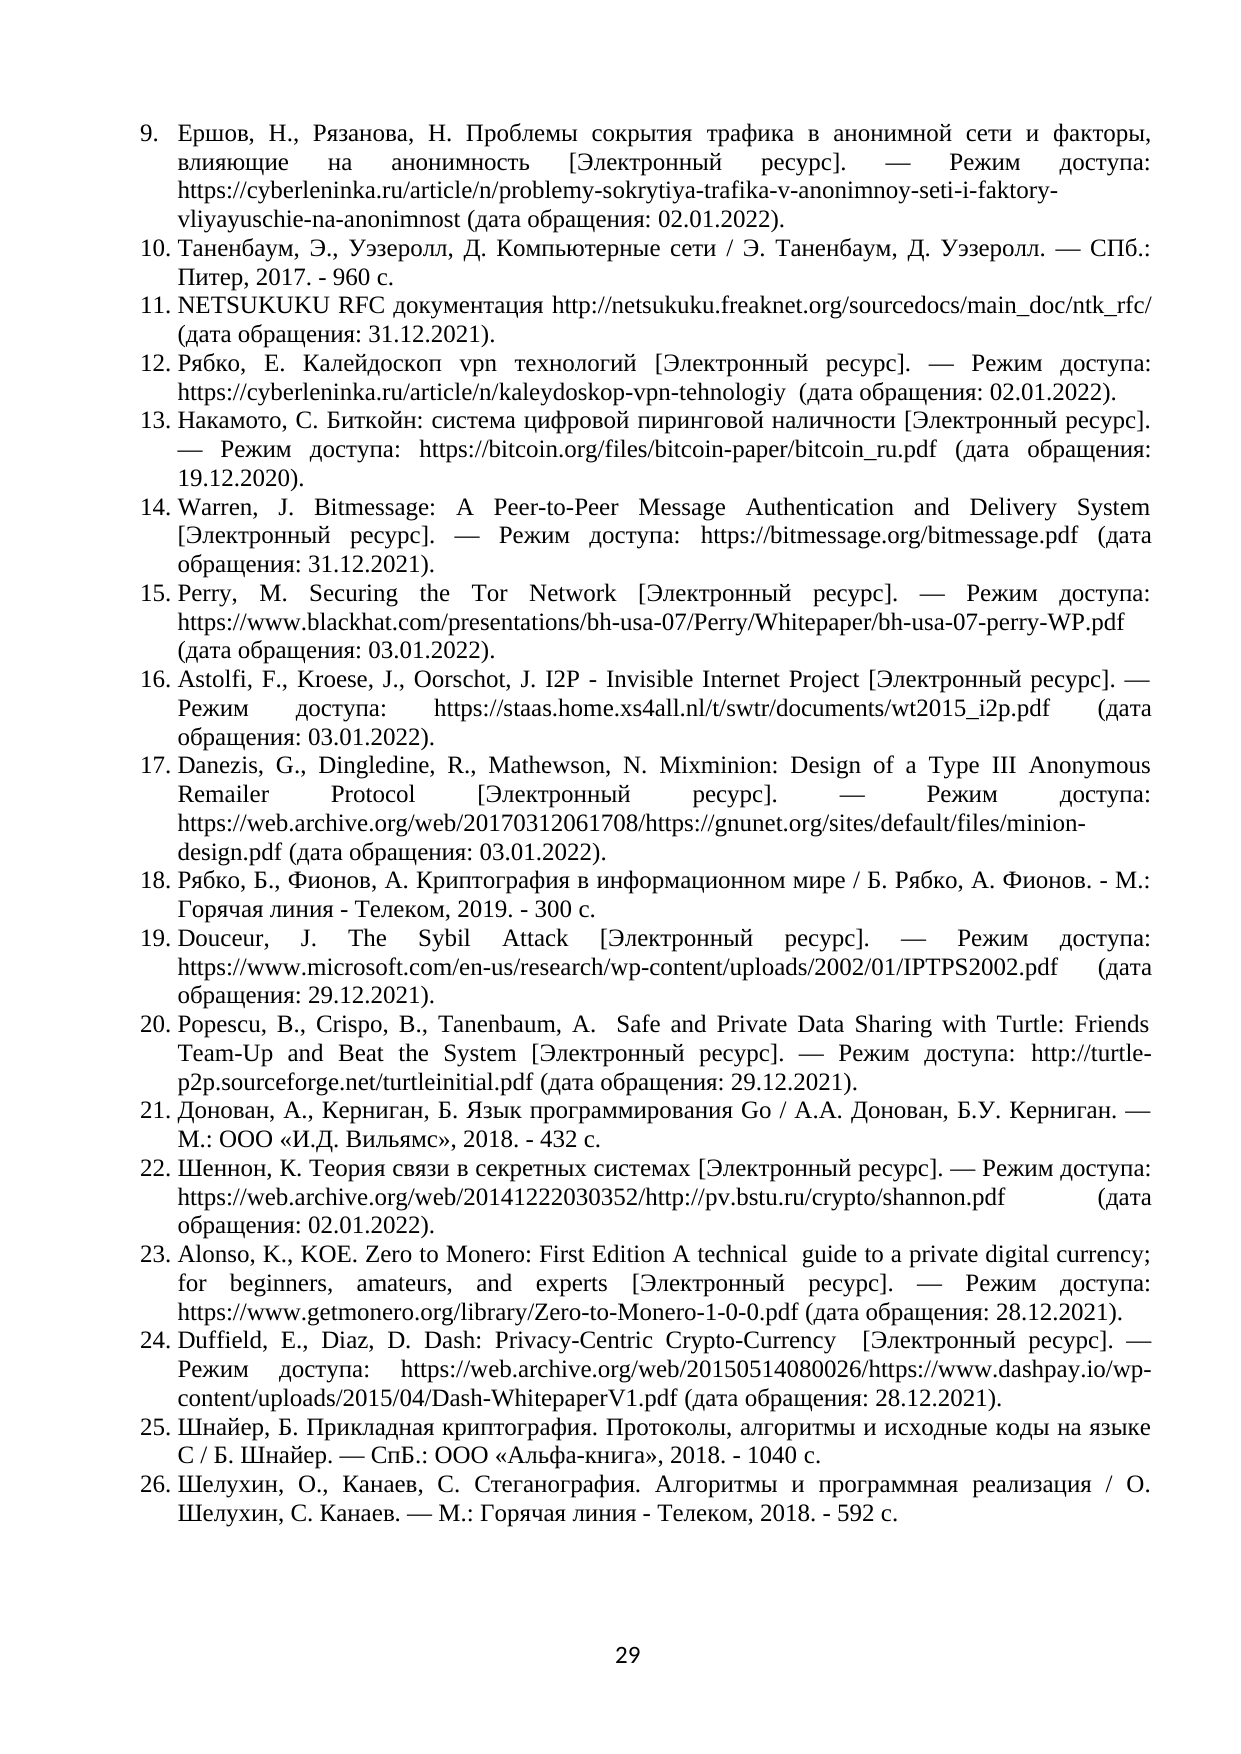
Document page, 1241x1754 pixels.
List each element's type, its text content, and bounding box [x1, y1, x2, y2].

list Рябко, Е. Калейдоскоп vpn технологий [Электронный ресурс]. — Режим доступа: https://cyberleninka.ru/article/n/kaleydoskop-vpn-tehnologiy (дата обращения: 02.01.2022). [140, 348, 1152, 406]
list NETSUKUKU RFC документация http://netsukuku.freaknet.org/sourcedocs/main_doc/ntk_rfc/ (дата обращения: 31.12.2021). [140, 291, 1152, 348]
list Таненбаум, Э., Уэзеролл, Д. Компьютерные сети / Э. Таненбаум, Д. Уэзеролл. — СПб.: Питер, 2017. - 960 с. [140, 233, 1152, 291]
list Astolfi, F., Kroese, J., Oorschot, J. I2P - Invisible Internet Project [Электронный ресурс]. — Режим доступа: https://staas.home.xs4all.nl/t/swtr/documents/wt2015_i2p.pdf (дата обращения: 03.01.2022). [140, 664, 1152, 751]
list Danezis, G., Dingledine, R., Mathewson, N. Mixminion: Design of a Type III Anonymous Remailer Protocol [Электронный ресурс]. — Режим доступа: https://web.archive.org/web/20170312061708/https://gnunet.org/sites/default/files/minion-design.pdf (дата обращения: 03.01.2022). [140, 751, 1152, 866]
list Warren, J. Bitmessage: A Peer-to-Peer Message Authentication and Delivery System [Электронный ресурс]. — Режим доступа: https://bitmessage.org/bitmessage.pdf (дата обращения: 31.12.2021). [140, 492, 1152, 578]
list Duffield, E., Diaz, D. Dash: Privacy-Centric Crypto-Currency [Электронный ресурс]. — Режим доступа: https://web.archive.org/web/20150514080026/https://www.dashpay.io/wp-content/uploads/2015/04/Dash-WhitepaperV1.pdf (дата обращения: 28.12.2021). [140, 1326, 1152, 1412]
list Донован, А., Керниган, Б. Язык программирования Go / А.А. Донован, Б.У. Керниган. — М.: ООО «И.Д. Вильямс», 2018. - 432 с. [140, 1096, 1152, 1153]
list Накамото, С. Биткойн: система цифровой пиринговой наличности [Электронный ресурс]. — Режим доступа: https://bitcoin.org/files/bitcoin-paper/bitcoin_ru.pdf (дата обращения: 19.12.2020). [140, 406, 1152, 492]
list Шеннон, К. Теория связи в секретных системах [Электронный ресурс]. — Режим доступа: https://web.archive.org/web/20141222030352/http://pv.bstu.ru/crypto/shannon.pdf (дата обращения: 02.01.2022). [140, 1153, 1152, 1239]
list Douceur, J. The Sybil Attack [Электронный ресурс]. — Режим доступа: https://www.microsoft.com/en-us/research/wp-content/uploads/2002/01/IPTPS2002.pdf (дата обращения: 29.12.2021). [140, 923, 1152, 1009]
list Perry, M. Securing the Tor Network [Электронный ресурс]. — Режим доступа: https://www.blackhat.com/presentations/bh-usa-07/Perry/Whitepaper/bh-usa-07-perry-WP.pdf (дата обращения: 03.01.2022). [140, 578, 1152, 664]
list Popescu, B., Crispo, B., Tanenbaum, A. Safe and Private Data Sharing with Turtle: Friends Team-Up and Beat the System [Электронный ресурс]. — Режим доступа: http://turtle-p2p.sourceforge.net/turtleinitial.pdf (дата обращения: 29.12.2021). [140, 1009, 1152, 1096]
list Шелухин, О., Канаев, С. Стеганография. Алгоритмы и программная реализация / О. Шелухин, С. Канаев. — M.: Горячая линия - Телеком, 2018. - 592 с. [140, 1469, 1152, 1527]
list Шнайер, Б. Прикладная криптография. Протоколы, алгоритмы и исходные коды на языке C / Б. Шнайер. — СпБ.: ООО «Альфа-книга», 2018. - 1040 с. [140, 1412, 1152, 1469]
list Рябко, Б., Фионов, А. Криптография в информационном мире / Б. Рябко, А. Фионов. - М.: Горячая линия - Телеком, 2019. - 300 с. [140, 866, 1152, 923]
list Alonso, K., KOE. Zero to Monero: First Edition A technical guide to a private digital currency; for beginners, amateurs, and experts [Электронный ресурс]. — Режим доступа: https://www.getmonero.org/library/Zero-to-Monero-1-0-0.pdf (дата обращения: 28.12.2021). [140, 1239, 1152, 1326]
